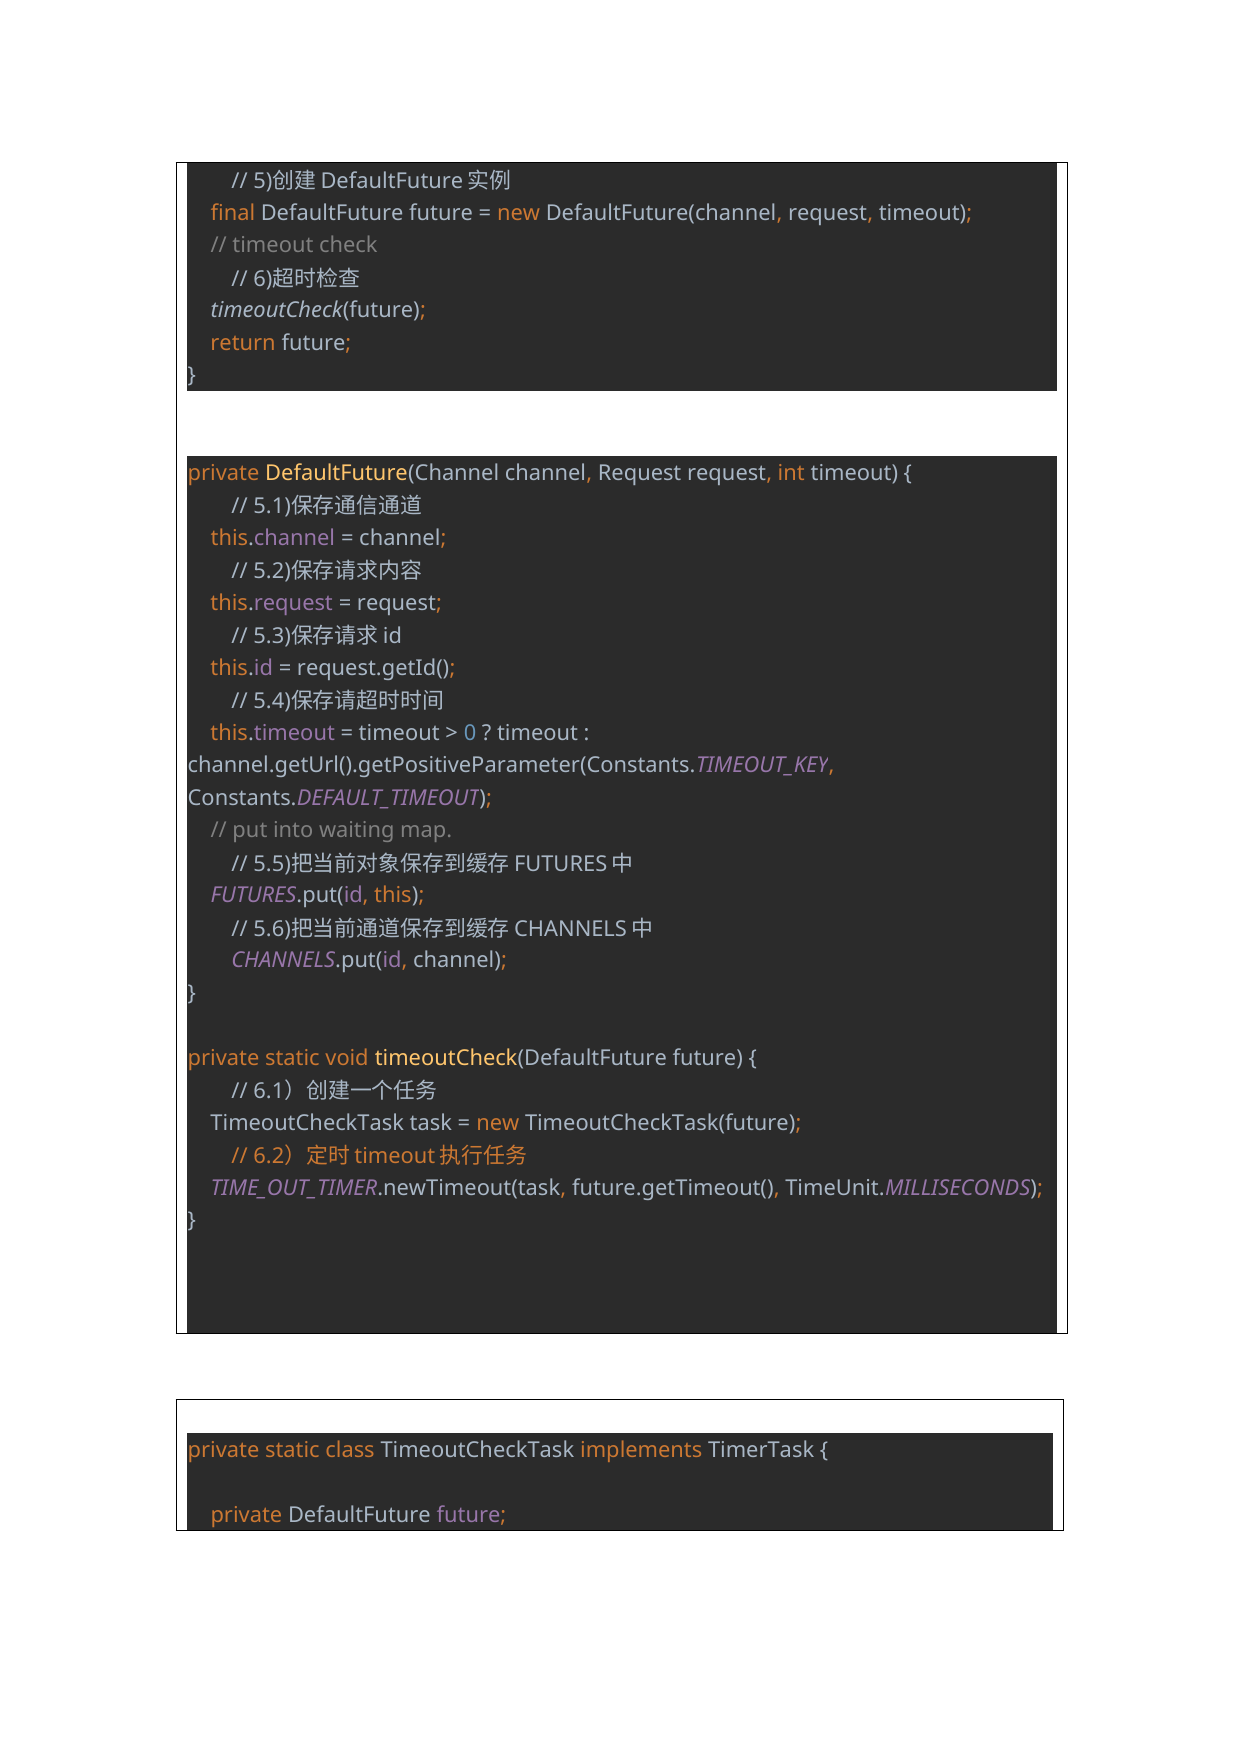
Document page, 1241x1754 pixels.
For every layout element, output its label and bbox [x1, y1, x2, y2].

table_header [177, 163, 1067, 1333]
table_header [177, 1400, 1063, 1530]
